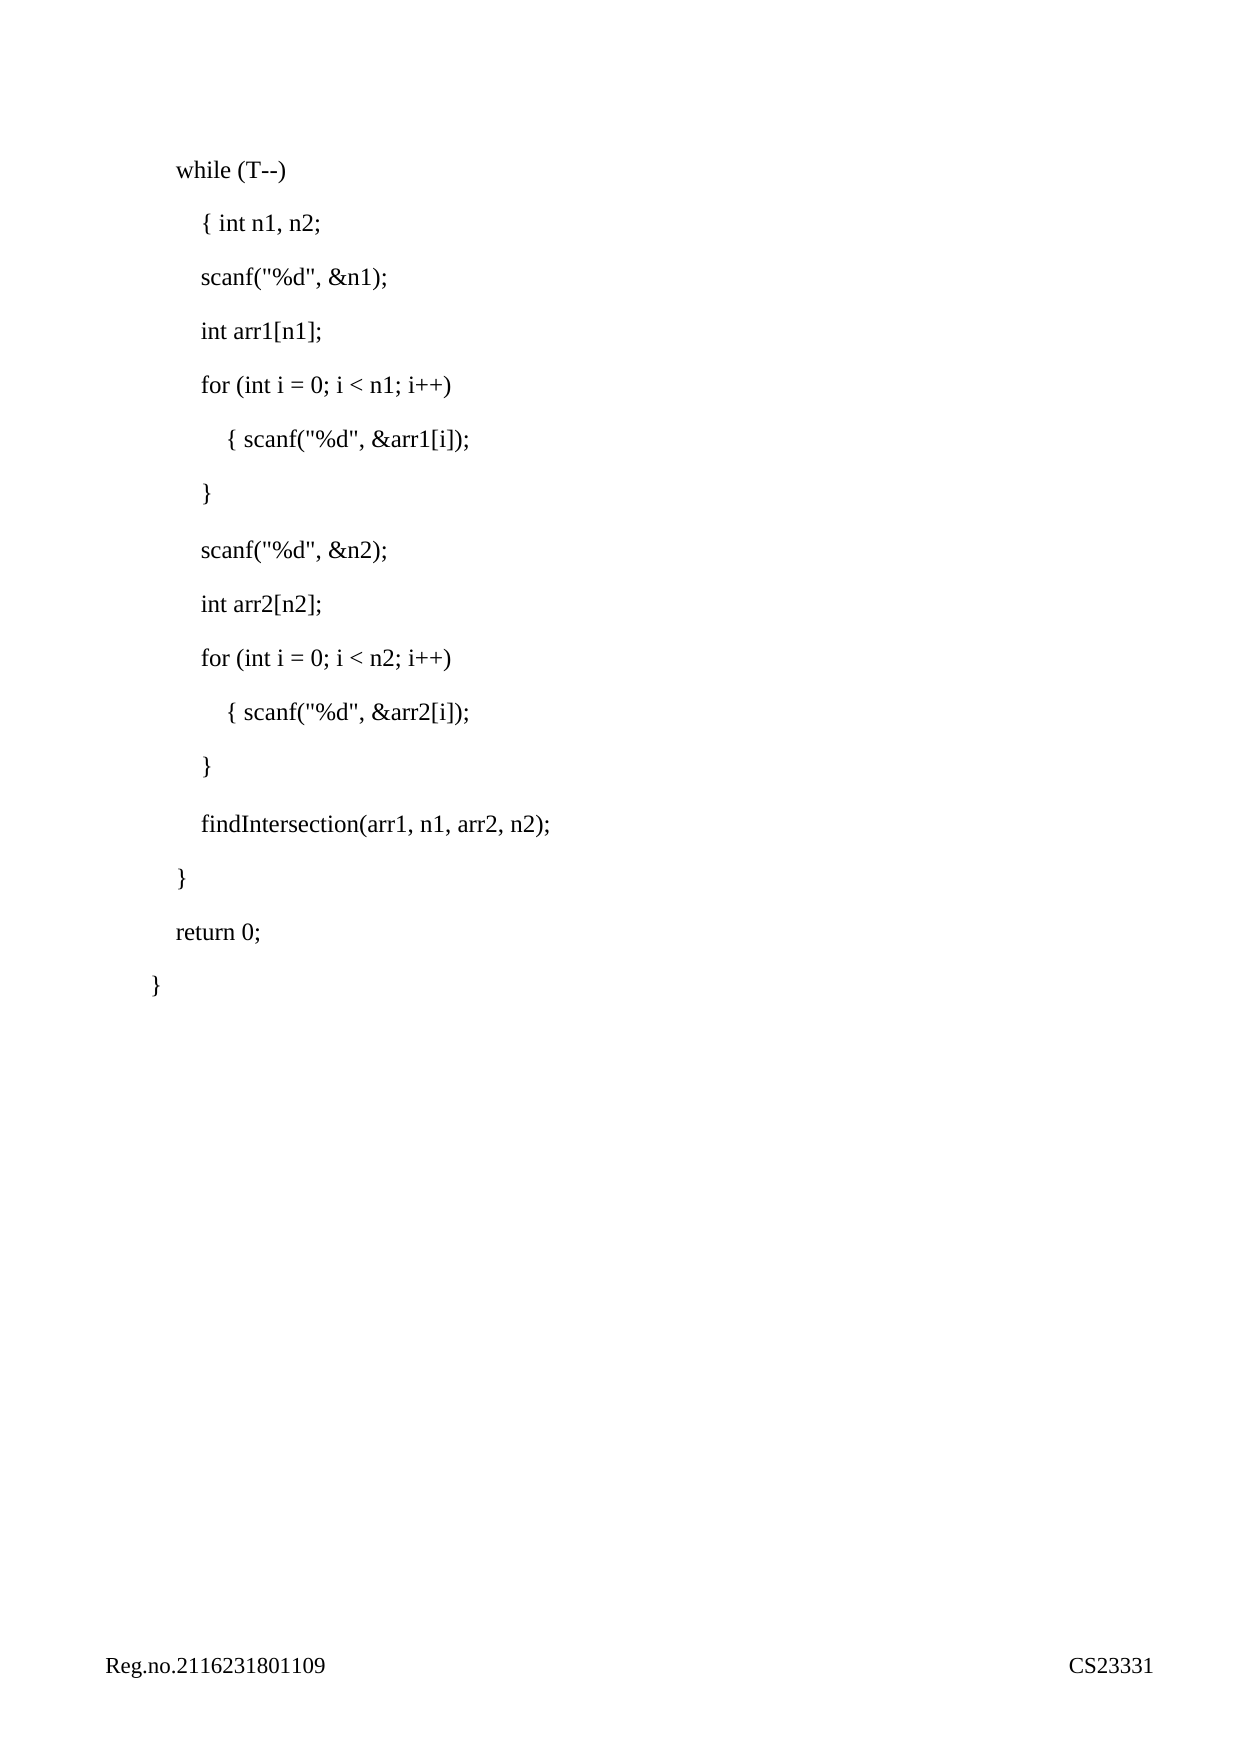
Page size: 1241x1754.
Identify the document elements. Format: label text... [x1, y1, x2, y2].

text scanf("%d", &n1); int arr1[n1]; [201, 262, 388, 345]
text scanf("%d", &n2); int arr2[n2]; [201, 536, 388, 618]
text while (T--) { int n1, n2; [176, 155, 325, 237]
text for (int i = 0; i < n2; i++) { scanf("%d", &arr2[i]); [201, 643, 508, 726]
text } [201, 751, 1155, 780]
text } [201, 478, 1155, 507]
text return 0; [176, 917, 1155, 946]
text } [150, 970, 1155, 999]
text findIntersection(arr1, n1, arr2, n2); [201, 809, 1155, 838]
text for (int i = 0; i < n1; i++) { scanf("%d", &arr1[i]); [201, 370, 508, 453]
text } [176, 863, 1155, 892]
